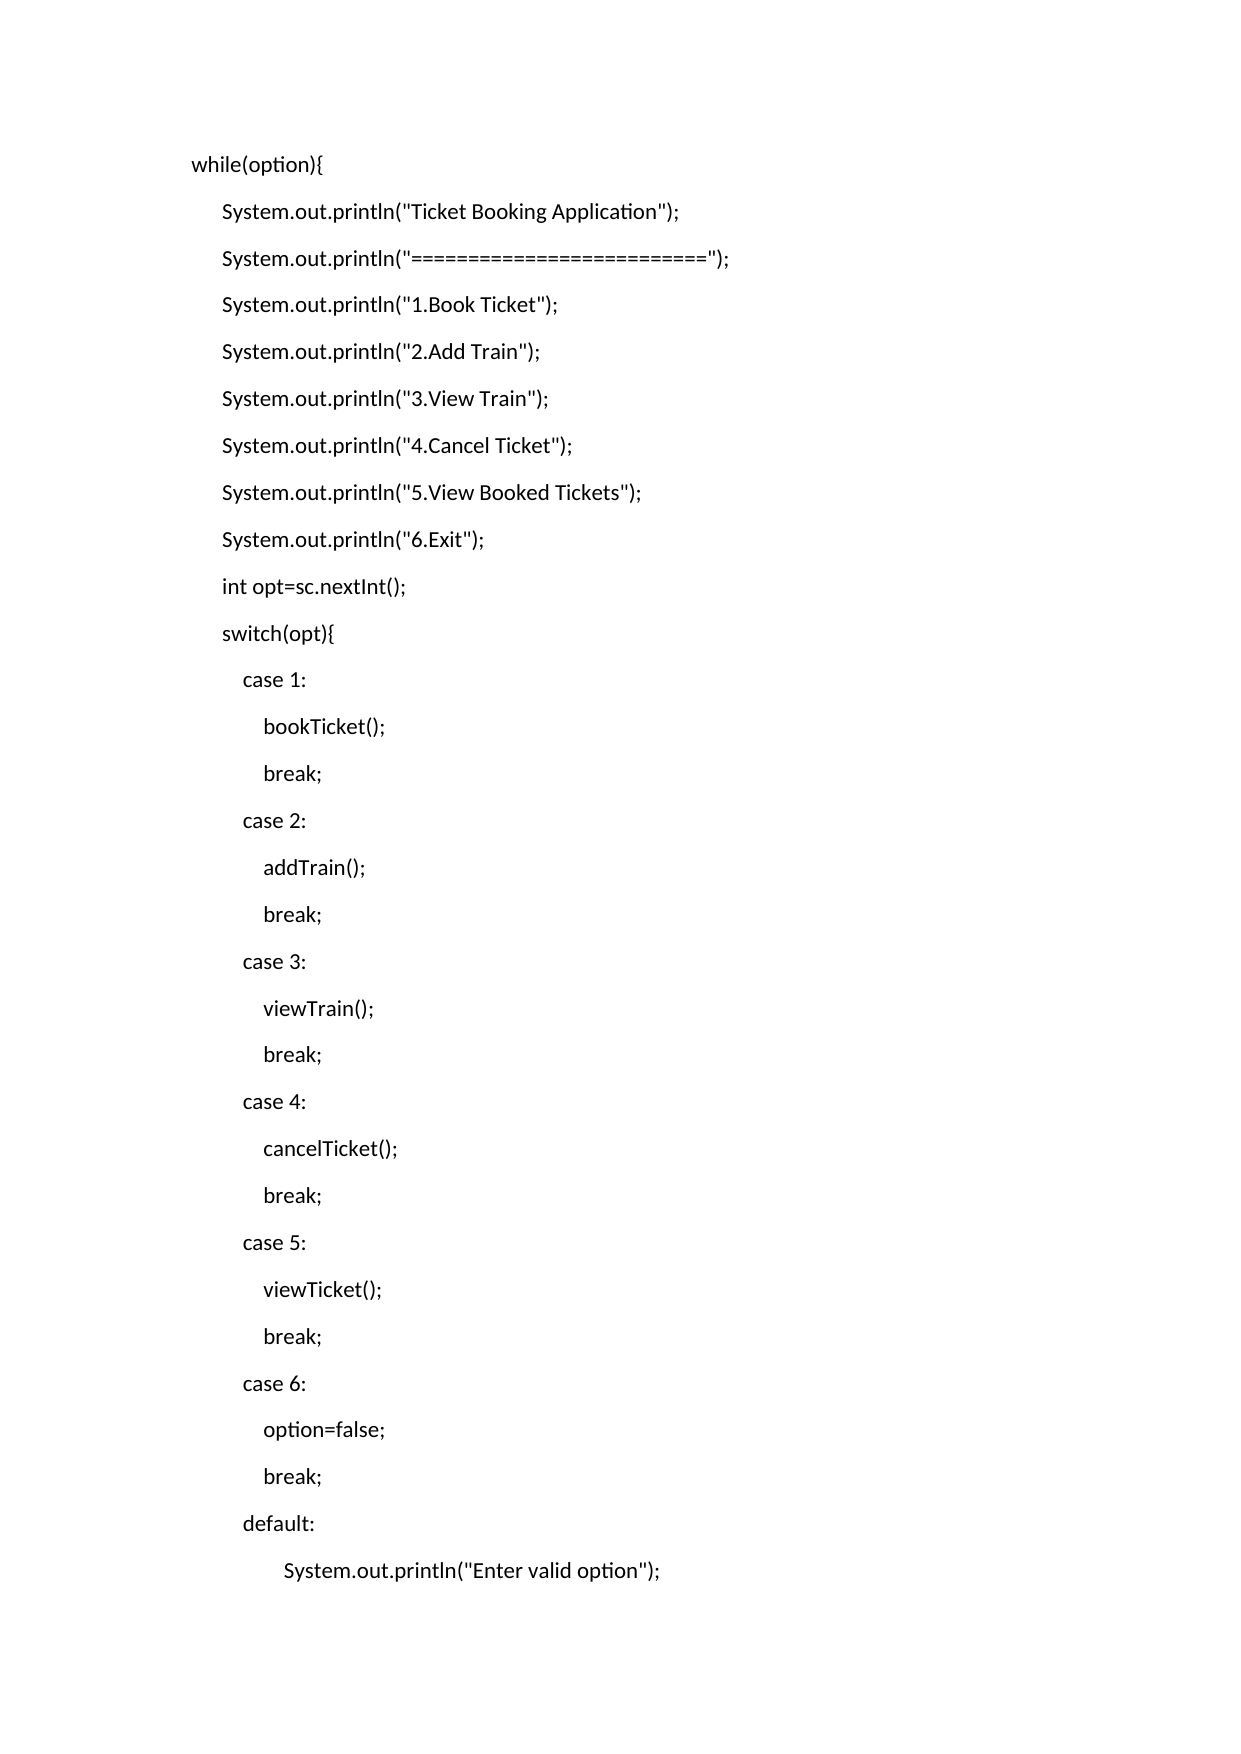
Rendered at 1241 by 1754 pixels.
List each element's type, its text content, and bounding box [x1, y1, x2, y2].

text System.out.println("=========================="); [150, 244, 1090, 272]
text System.out.println("3.View Train"); [150, 384, 1090, 412]
text case 6: [150, 1369, 1090, 1397]
text System.out.println("2.Add Train"); [150, 337, 1090, 366]
text break; [150, 1322, 1090, 1350]
text System.out.println("1.Book Ticket"); [150, 291, 1090, 319]
text System.out.println("Enter valid option"); [150, 1556, 1090, 1584]
text System.out.println("4.Cancel Ticket"); [150, 431, 1090, 459]
text case 1: [150, 666, 1090, 694]
text System.out.println("5.View Booked Tickets"); [150, 478, 1090, 506]
text break; [150, 1041, 1090, 1069]
text addTrain(); [150, 853, 1090, 881]
text int opt=sc.nextInt(); [150, 572, 1090, 600]
text case 3: [150, 947, 1090, 975]
text System.out.println("Ticket Booking Application"); [150, 197, 1090, 225]
text viewTrain(); [150, 994, 1090, 1022]
text case 4: [150, 1087, 1090, 1116]
text default: [150, 1509, 1090, 1537]
text break; [150, 1181, 1090, 1209]
text case 2: [150, 806, 1090, 834]
text break; [150, 759, 1090, 787]
text option=false; [150, 1416, 1090, 1444]
text switch(opt){ [150, 619, 1090, 647]
text bookTicket(); [150, 712, 1090, 741]
text break; [150, 1462, 1090, 1491]
text cancelTicket(); [150, 1134, 1090, 1162]
text while(option){ [150, 150, 1090, 178]
text System.out.println("6.Exit"); [150, 525, 1090, 553]
text viewTicket(); [150, 1275, 1090, 1303]
text case 5: [150, 1228, 1090, 1256]
text break; [150, 900, 1090, 928]
